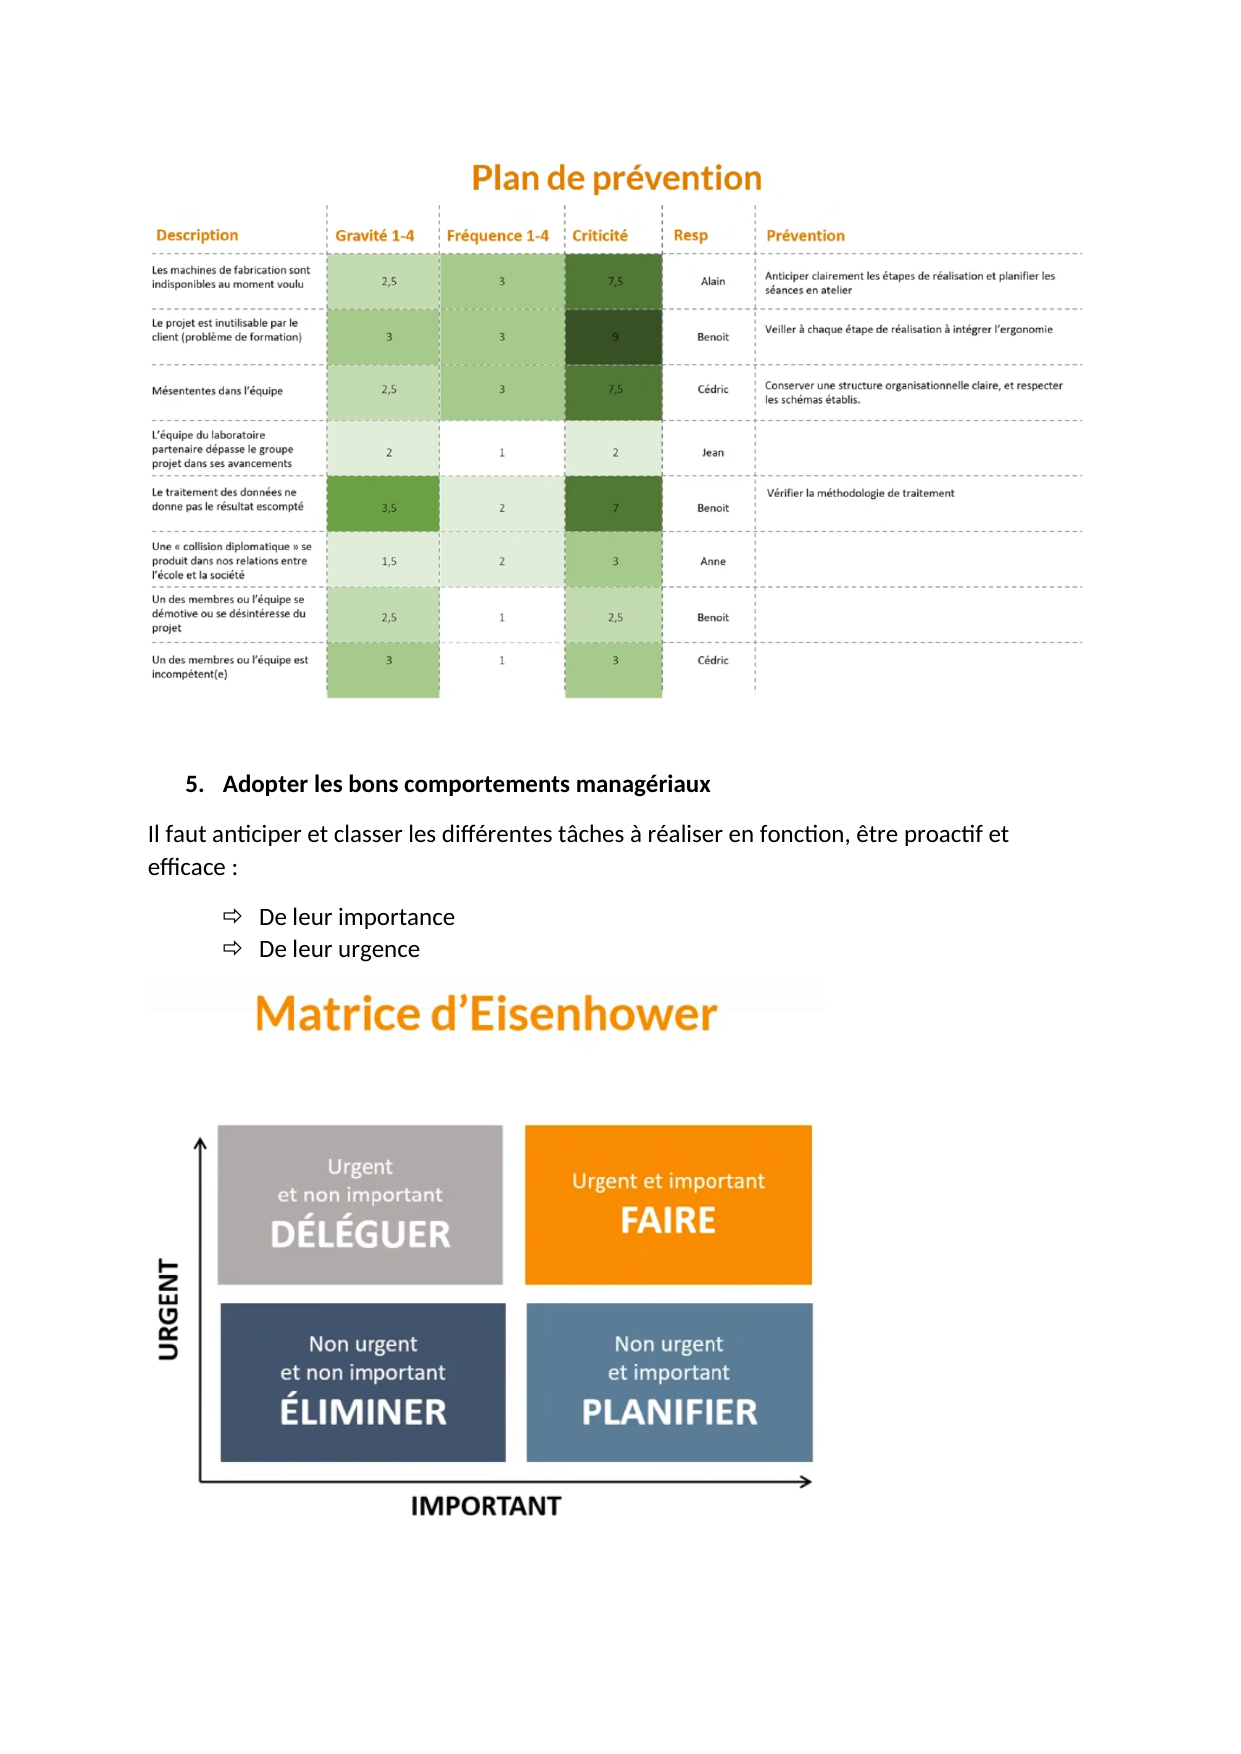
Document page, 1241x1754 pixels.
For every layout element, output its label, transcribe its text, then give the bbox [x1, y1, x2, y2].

text Il faut anticiper et classer les différentes tâches à réaliser en fonction, être proactif et efficace : [148, 818, 1093, 882]
list De leur urgence [221, 933, 1093, 964]
list De leur importance [221, 901, 1093, 931]
picture [147, 983, 826, 1518]
list Adopter les bons comportements managériaux [185, 768, 1093, 799]
picture [147, 147, 1093, 701]
